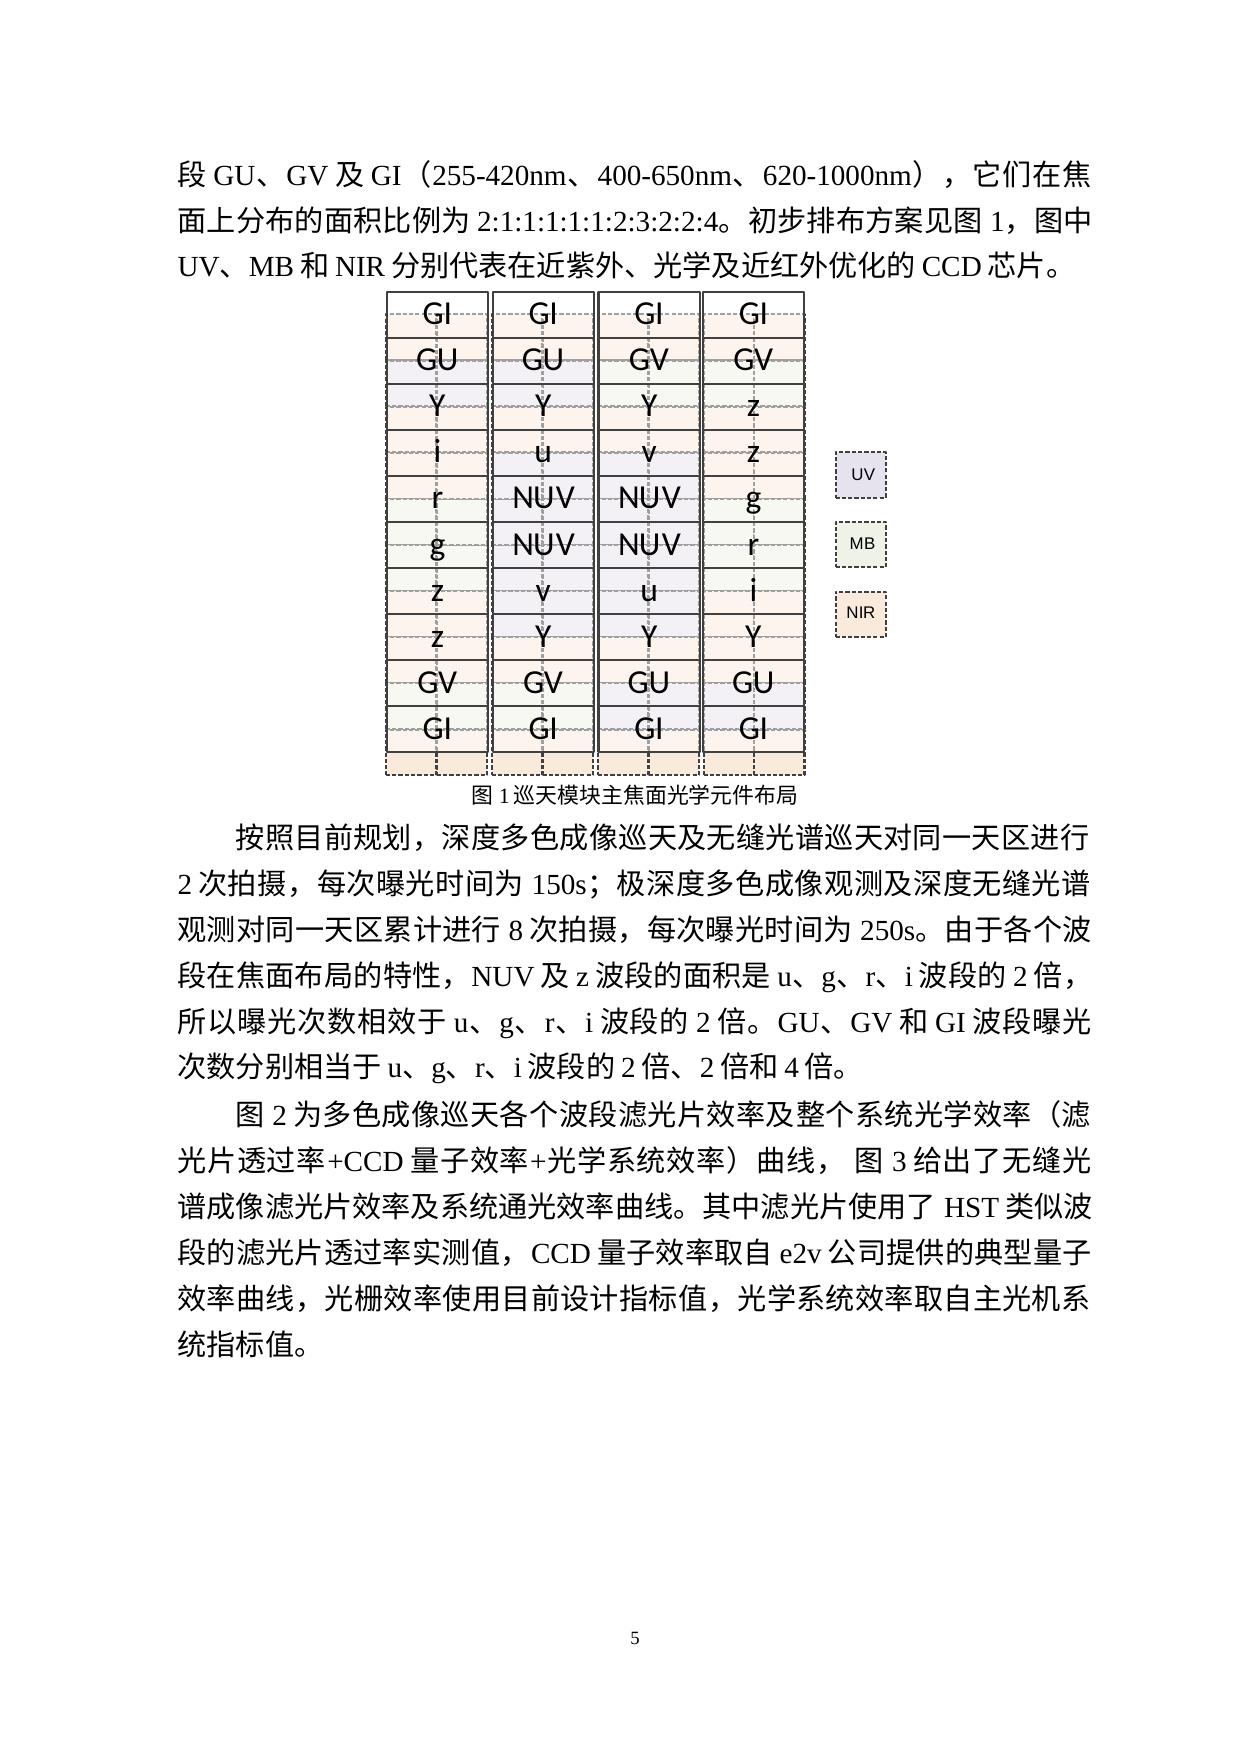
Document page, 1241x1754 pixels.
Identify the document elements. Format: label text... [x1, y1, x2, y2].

text 图 1巡天模块主焦面光学元件布局 [177, 778, 1092, 809]
text 图 2为多色成像巡天各个波段滤光片效率及整个系统光学效率（滤光片透过率+CCD量子效率+光学系统效率）曲线， 图 3给出了无缝光谱成像滤光片效率及系统通光效率曲线。其中滤光片使用了HST类似波段的滤光片透过率实测值，CCD量子效率取自e2v公司提供的典型量子效率曲线，光栅效率使用目前设计指标值，光学系统效率取自主光机系统指标值。 [177, 1088, 1092, 1363]
text 按照目前规划，深度多色成像巡天及无缝光谱巡天对同一天区进行2次拍摄，每次曝光时间为150s；极深度多色成像观测及深度无缝光谱观测对同一天区累计进行8次拍摄，每次曝光时间为250s。由于各个波段在焦面布局的特性，NUV及z波段的面积是u、g、r、i波段的2倍，所以曝光次数相效于u、g、r、i波段的2倍。GU、GV和GI波段曝光次数分别相当于u、g、r、i波段的2倍、2倍和4倍。 [177, 811, 1092, 1086]
